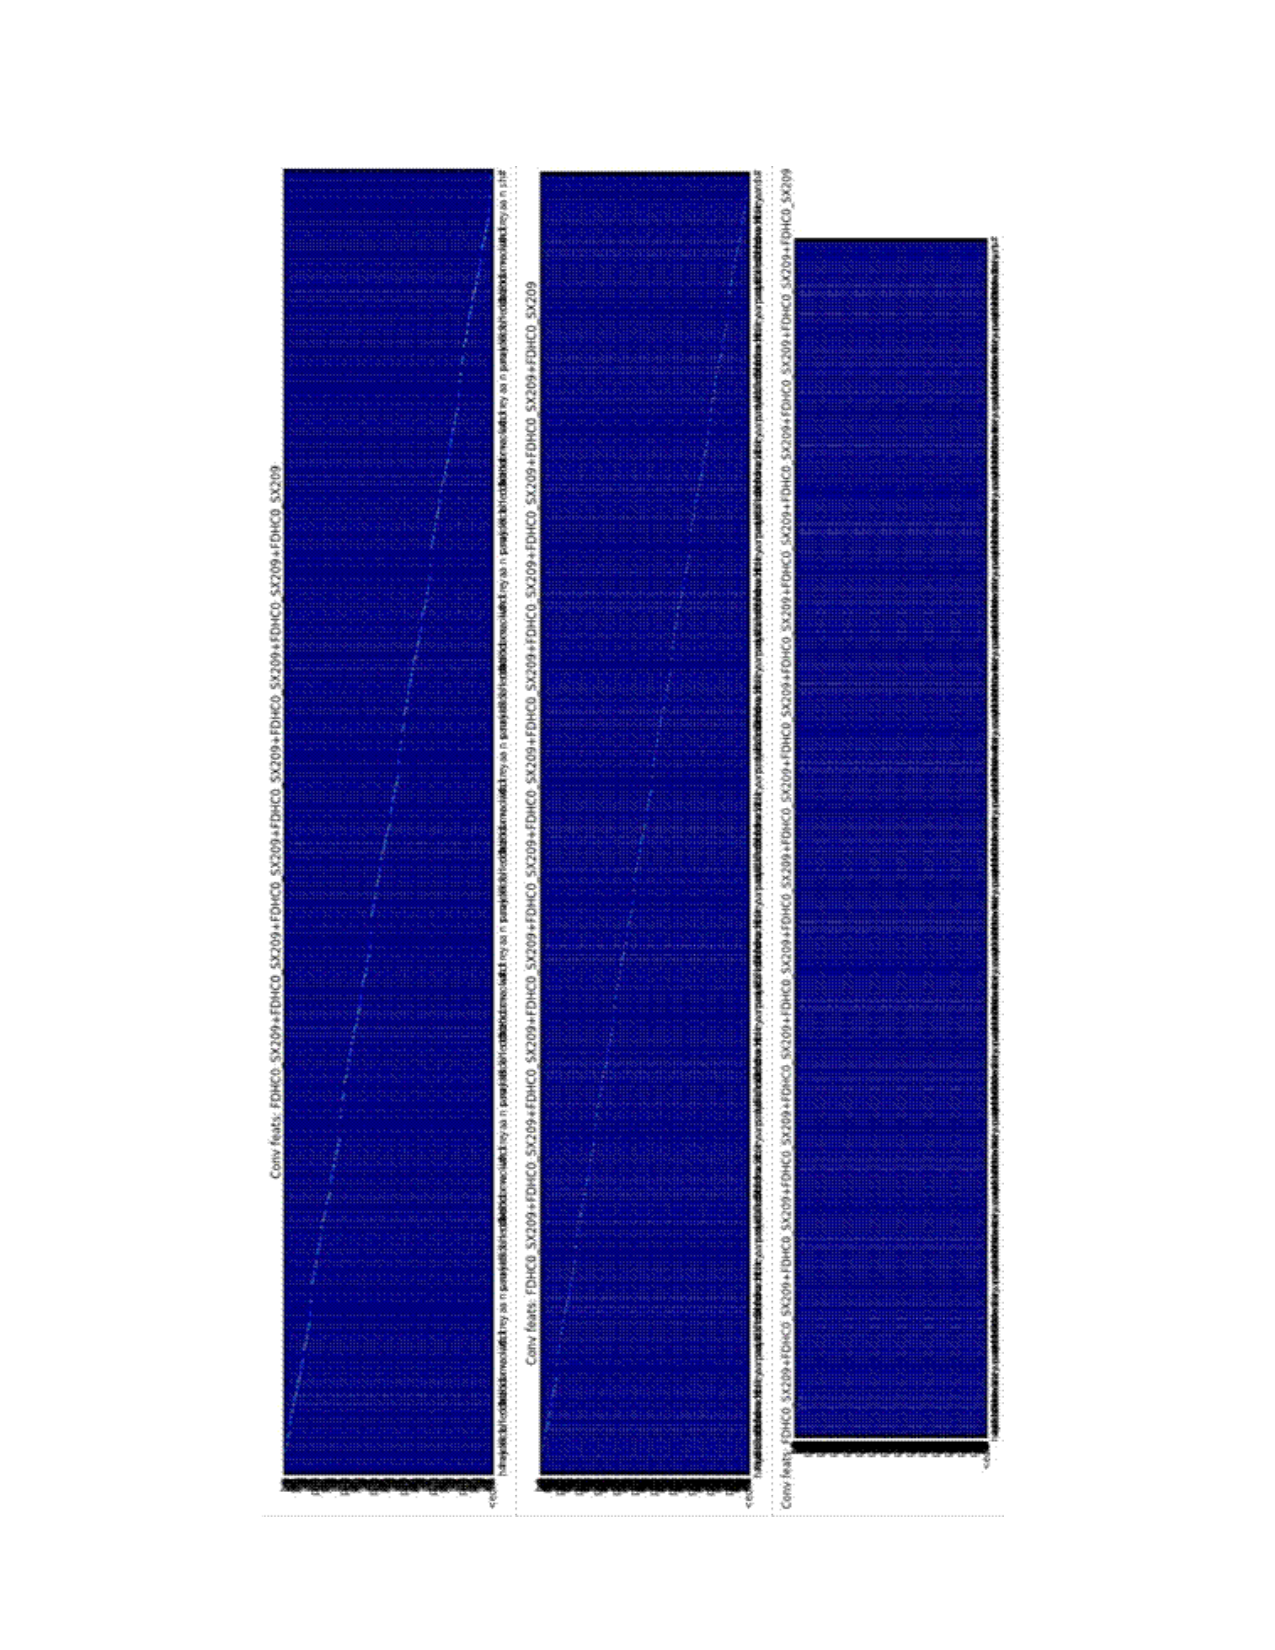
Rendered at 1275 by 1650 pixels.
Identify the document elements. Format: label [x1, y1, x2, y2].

picture [261, 166, 1004, 1517]
